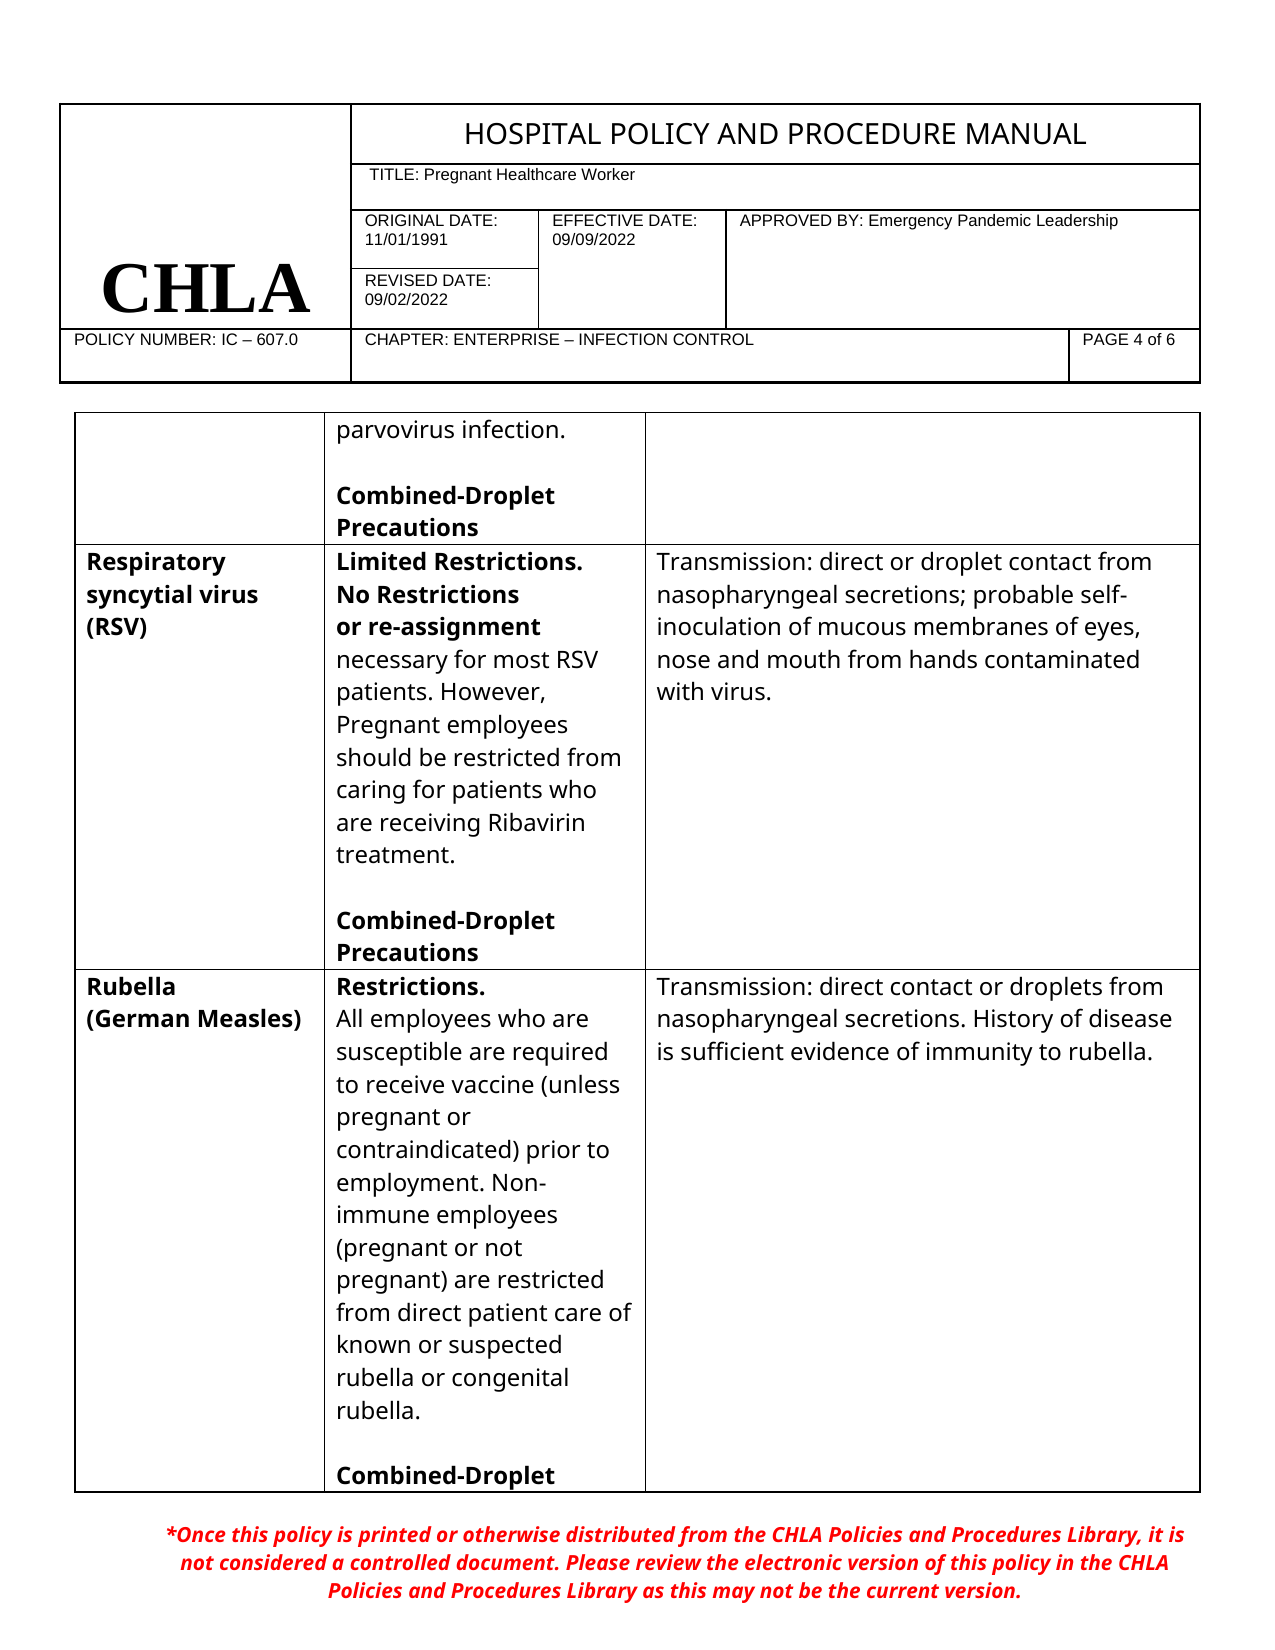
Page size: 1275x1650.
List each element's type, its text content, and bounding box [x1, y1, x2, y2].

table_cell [325, 970, 645, 1491]
table_cell Transmission: direct or droplet contact from nasopharyngeal secretions; probable self-inoculation of mucous membranes of eyes, nose and mouth from hands contaminated with virus. [646, 545, 1199, 969]
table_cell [76, 970, 324, 1491]
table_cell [646, 970, 1199, 1491]
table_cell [646, 413, 1199, 544]
table_cell Respiratory syncytial virus (RSV) [76, 545, 324, 969]
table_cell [76, 413, 324, 544]
table_cell Limited Restrictions. No Restrictions or re-assignment necessary for most RSV patients. However, Pregnant employees should be restricted from caring for patients who are receiving Ribavirin treatment. Combined-Droplet Precautions [325, 545, 645, 969]
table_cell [325, 413, 645, 544]
